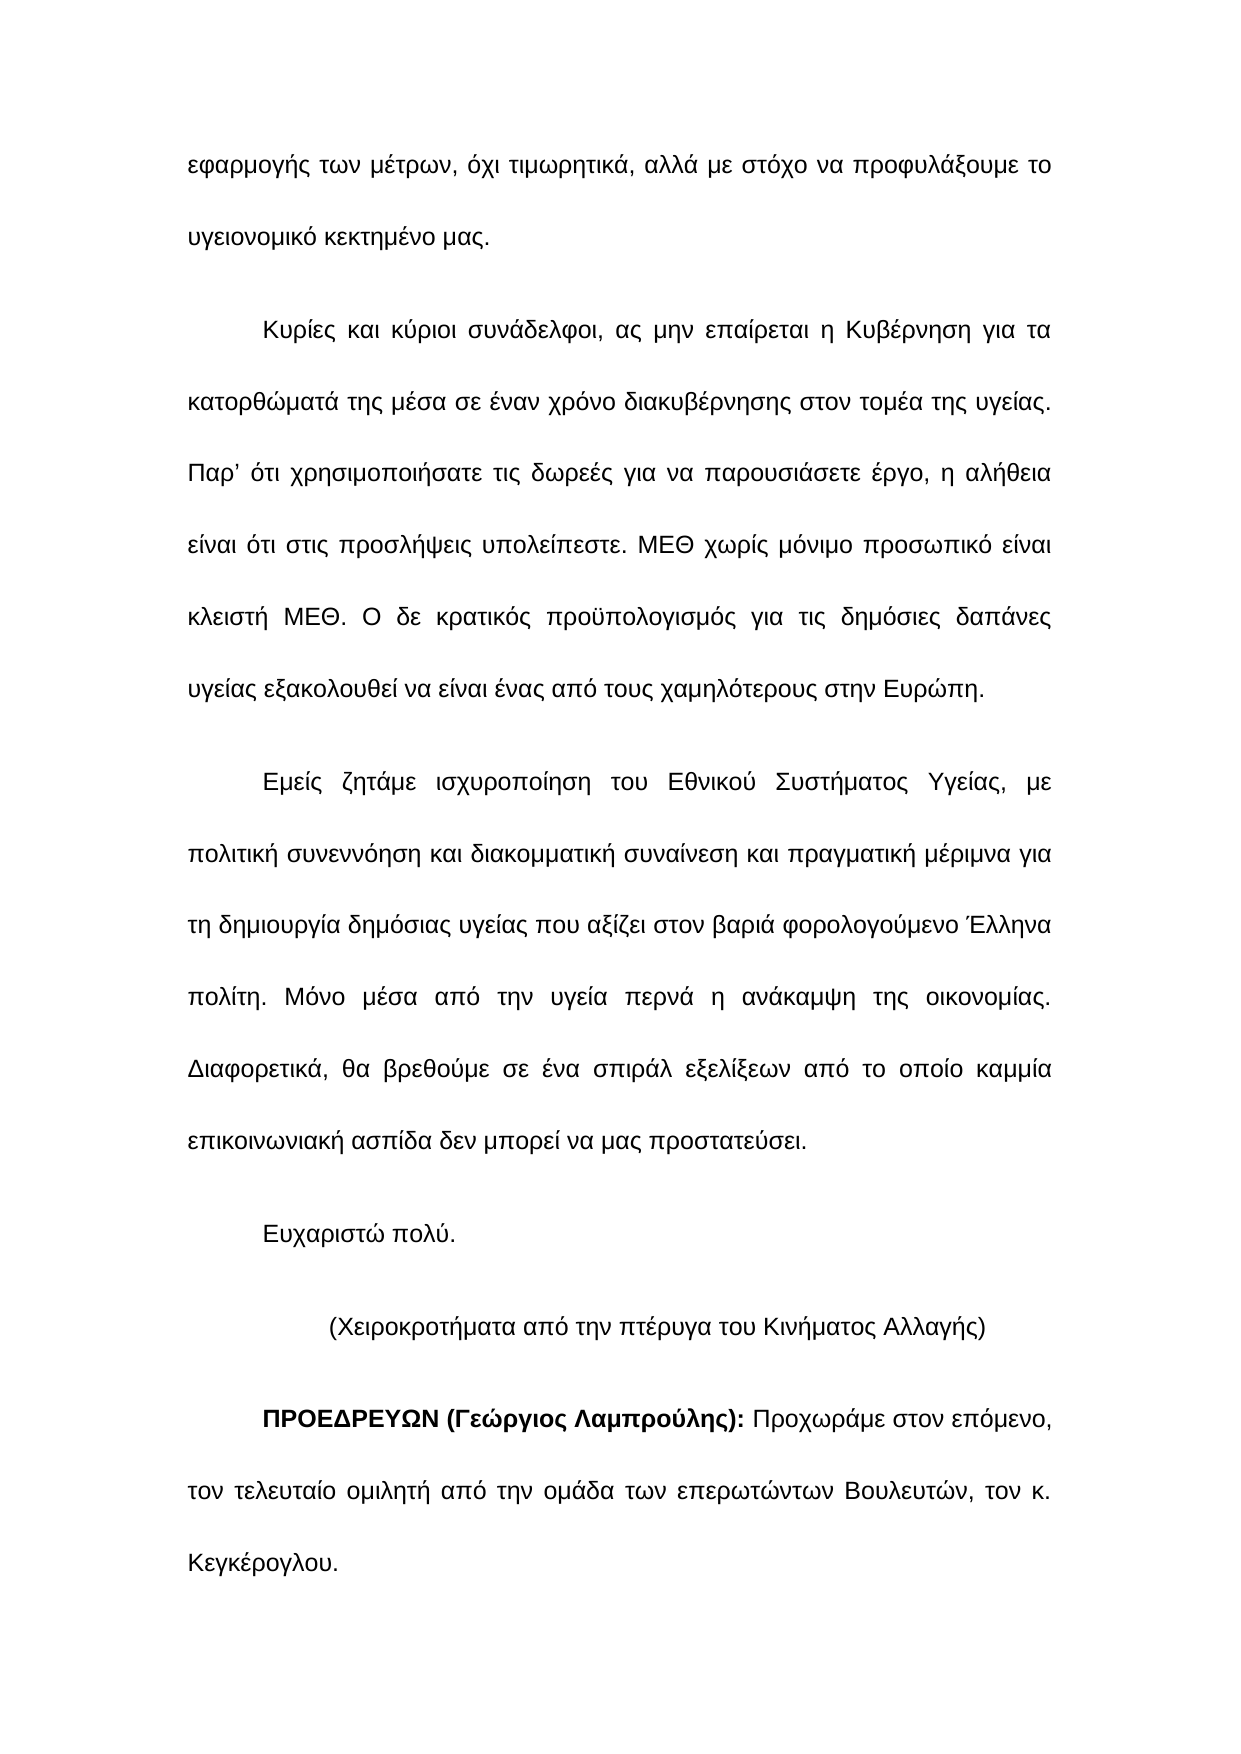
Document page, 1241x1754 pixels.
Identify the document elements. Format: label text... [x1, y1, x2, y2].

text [187, 150, 1053, 251]
text (Χειροκροτήματα από την πτέρυγα του Κινήματος Αλλαγής) [187, 1311, 1053, 1340]
text ΠΡΟΕΔΡΕΥΩΝ (Γεώργιος Λαμπρούλης): Προχωράμε στον επόμενο, τον τελευταίο ομιλητή από την ομάδα των επερωτώντων Βουλευτών, τον κ. Κεγκέρογλου. [187, 1404, 1053, 1577]
text Κυρίες και κύριοι συνάδελφοι, ας μην επαίρεται η Κυβέρνηση για τα κατορθώματά της μέσα σε έναν χρόνο διακυβέρνησης στον τομέα της υγείας. Παρ’ ότι χρησιμοποιήσατε τις δωρεές για να παρουσιάσετε έργο, η αλήθεια είναι ότι στις προσλήψεις υπολείπεστε. ΜΕΘ χωρίς μόνιμο προσωπικό είναι κλειστή ΜΕΘ. Ο δε κρατικός προϋπολογισμός για τις δημόσιες δαπάνες υγείας εξακολουθεί να είναι ένας από τους χαμηλότερους στην Ευρώπη. [187, 314, 1053, 703]
text Ευχαριστώ πολύ. [187, 1219, 1053, 1247]
text Εμείς ζητάμε ισχυροποίηση του Εθνικού Συστήματος Υγείας, με πολιτική συνεννόηση και διακομματική συναίνεση και πραγματική μέριμνα για τη δημιουργία δημόσιας υγείας που αξίζει στον βαριά φορολογούμενο Έλληνα πολίτη. Μόνο μέσα από την υγεία περνά η ανάκαμψη της οικονομίας. Διαφορετικά, θα βρεθούμε σε ένα σπιράλ εξελίξεων από το οποίο καμμία επικοινωνιακή ασπίδα δεν μπορεί να μας προστατεύσει. [187, 767, 1053, 1155]
